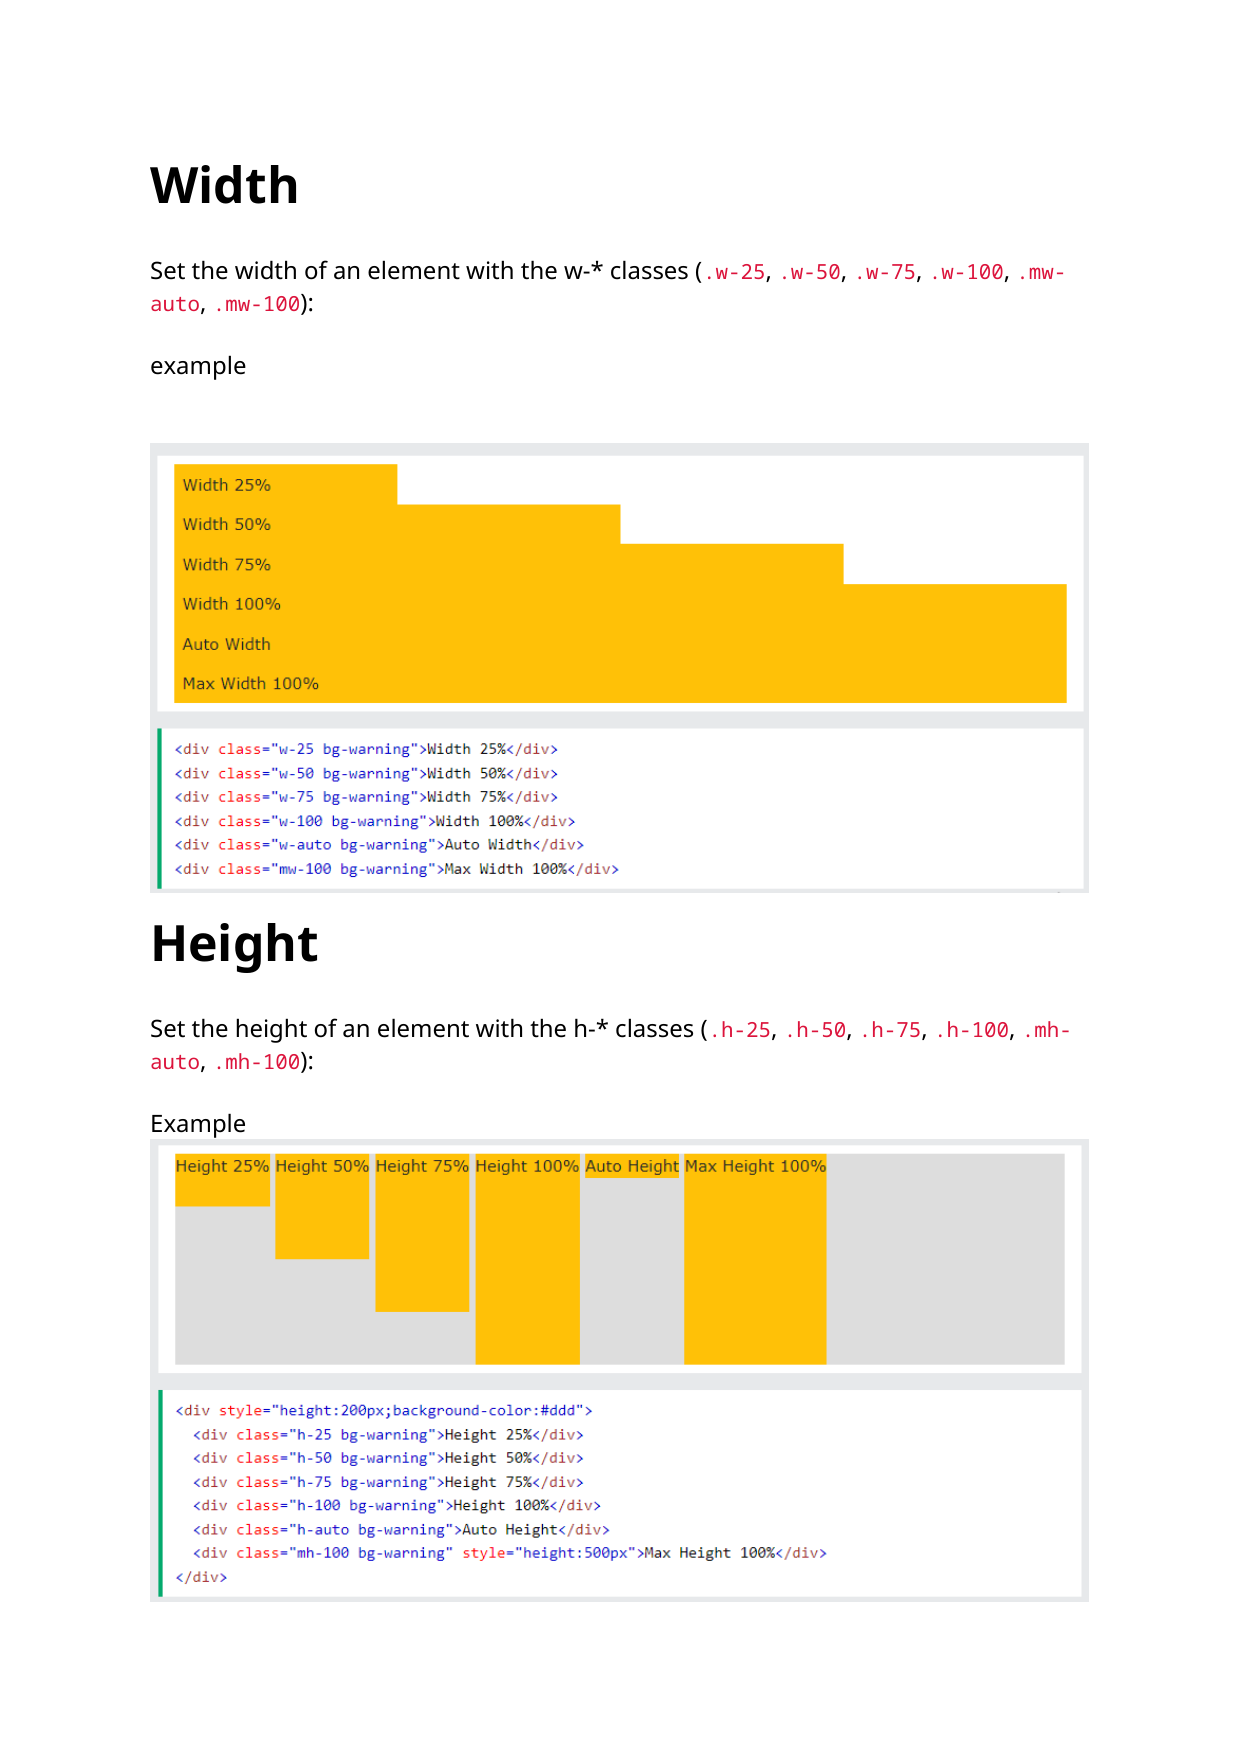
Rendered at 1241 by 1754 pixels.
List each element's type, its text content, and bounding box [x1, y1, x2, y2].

text Example [150, 1107, 1090, 1139]
picture [150, 1139, 1089, 1602]
picture [150, 443, 1089, 893]
text Set the height of an element with the h-* classes (.h-25, .h-50, .h-75, .h-100, .mh-auto, .mh-100): [150, 1012, 1090, 1077]
subtitle Width [150, 150, 1090, 218]
text example [150, 349, 1090, 381]
subtitle Height [150, 908, 1090, 976]
text Set the width of an element with the w-* classes (.w-25, .w-50, .w-75, .w-100, .mw-auto, .mw-100): [150, 253, 1090, 319]
